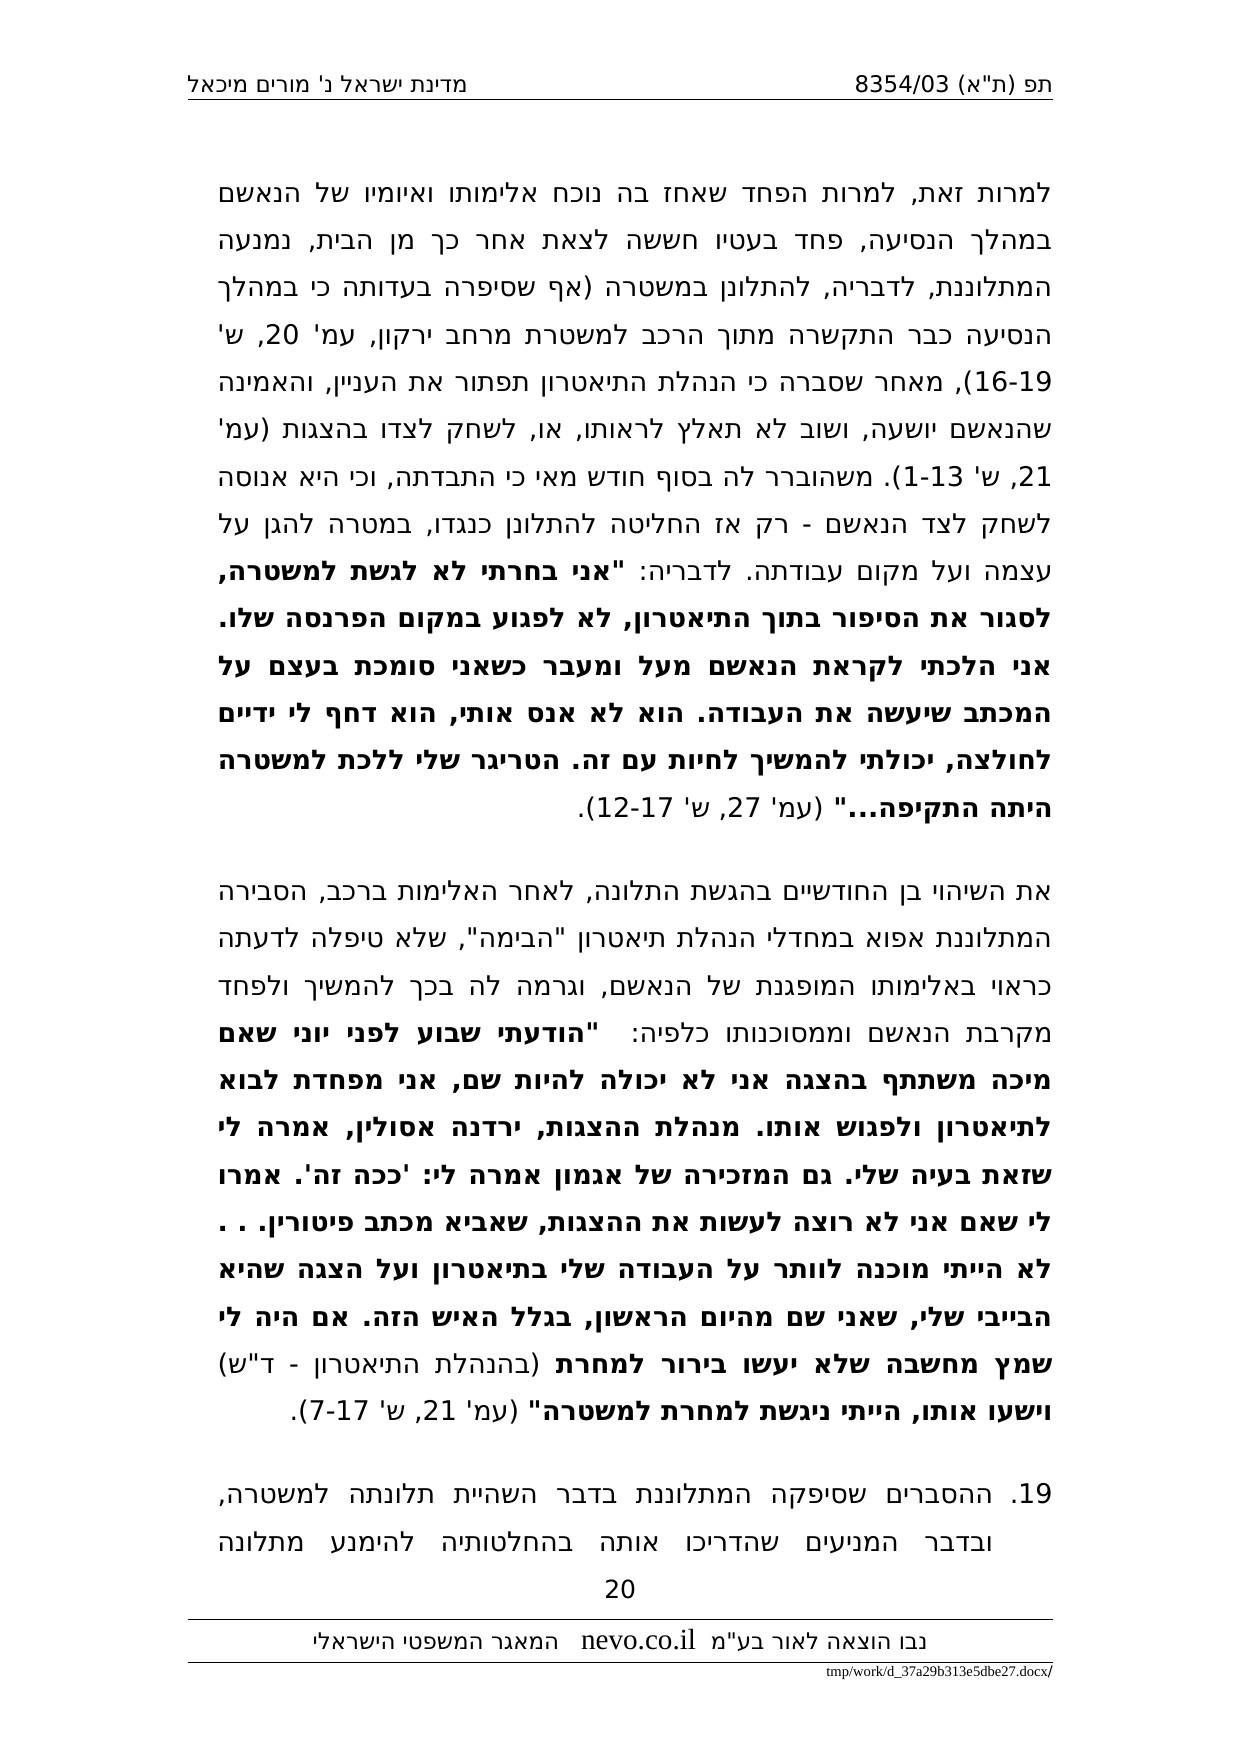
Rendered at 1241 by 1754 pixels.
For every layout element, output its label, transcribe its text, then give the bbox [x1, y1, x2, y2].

text את השיהוי בן החודשיים בהגשת התלונה, לאחר האלימות ברכב, הסבירה המתלוננת אפוא במחדלי הנהלת תיאטרון "הבימה", שלא טיפלה לדעתה כראוי באלימותו המופגנת של הנאשם, וגרמה לה בכך להמשיך ולפחד מקרבת הנאשם וממסוכנותו כלפיה: "הודעתי שבוע לפני יוני שאם מיכה משתתף בהצגה אני לא יכולה להיות שם, אני מפחדת לבוא לתיאטרון ולפגוש אותו. מנהלת ההצגות, ירדנה אסולין, אמרה לי שזאת בעיה שלי. גם המזכירה של אגמון אמרה לי: 'ככה זה'. אמרו לי שאם אני לא רוצה לעשות את ההצגות, שאביא מכתב פיטורין. . . לא הייתי מוכנה לוותר על העבודה שלי בתיאטרון ועל הצגה שהיא הבייבי שלי, שאני שם מהיום הראשון, בגלל האיש הזה. אם היה לי שמץ מחשבה שלא יעשו בירור למחרת (בהנהלת התיאטרון - ד"ש) וישעו אותו, הייתי ניגשת למחרת למשטרה" (עמ' 21, ש' 7-17). [217, 875, 1053, 1427]
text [217, 1479, 1053, 1558]
text למרות זאת, למרות הפחד שאחז בה נוכח אלימותו ואיומיו של הנאשם במהלך הנסיעה, פחד בעטיו חששה לצאת אחר כך מן הבית, נמנעה המתלוננת, לדבריה, להתלונן במשטרה (אף שסיפרה בעדותה כי במהלך הנסיעה כבר התקשרה מתוך הרכב למשטרת מרחב ירקון, עמ' 20, ש' 16-19), מאחר שסברה כי הנהלת התיאטרון תפתור את העניין, והאמינה שהנאשם יושעה, ושוב לא תאלץ לראותו, או, לשחק לצדו בהצגות (עמ' 21, ש' 1-13). משהוברר לה בסוף חודש מאי כי התבדתה, וכי היא אנוסה לשחק לצד הנאשם - רק אז החליטה להתלונן כנגדו, במטרה להגן על עצמה ועל מקום עבודתה. לדבריה: "אני בחרתי לא לגשת למשטרה, לסגור את הסיפור בתוך התיאטרון, לא לפגוע במקום הפרנסה שלו. אני הלכתי לקראת הנאשם מעל ומעבר כשאני סומכת בעצם על המכתב שיעשה את העבודה. הוא לא אנס אותי, הוא דחף לי ידיים לחולצה, יכולתי להמשיך לחיות עם זה. הטריגר שלי ללכת למשטרה היתה התקיפה..." (עמ' 27, ש' 12-17). [217, 177, 1053, 823]
